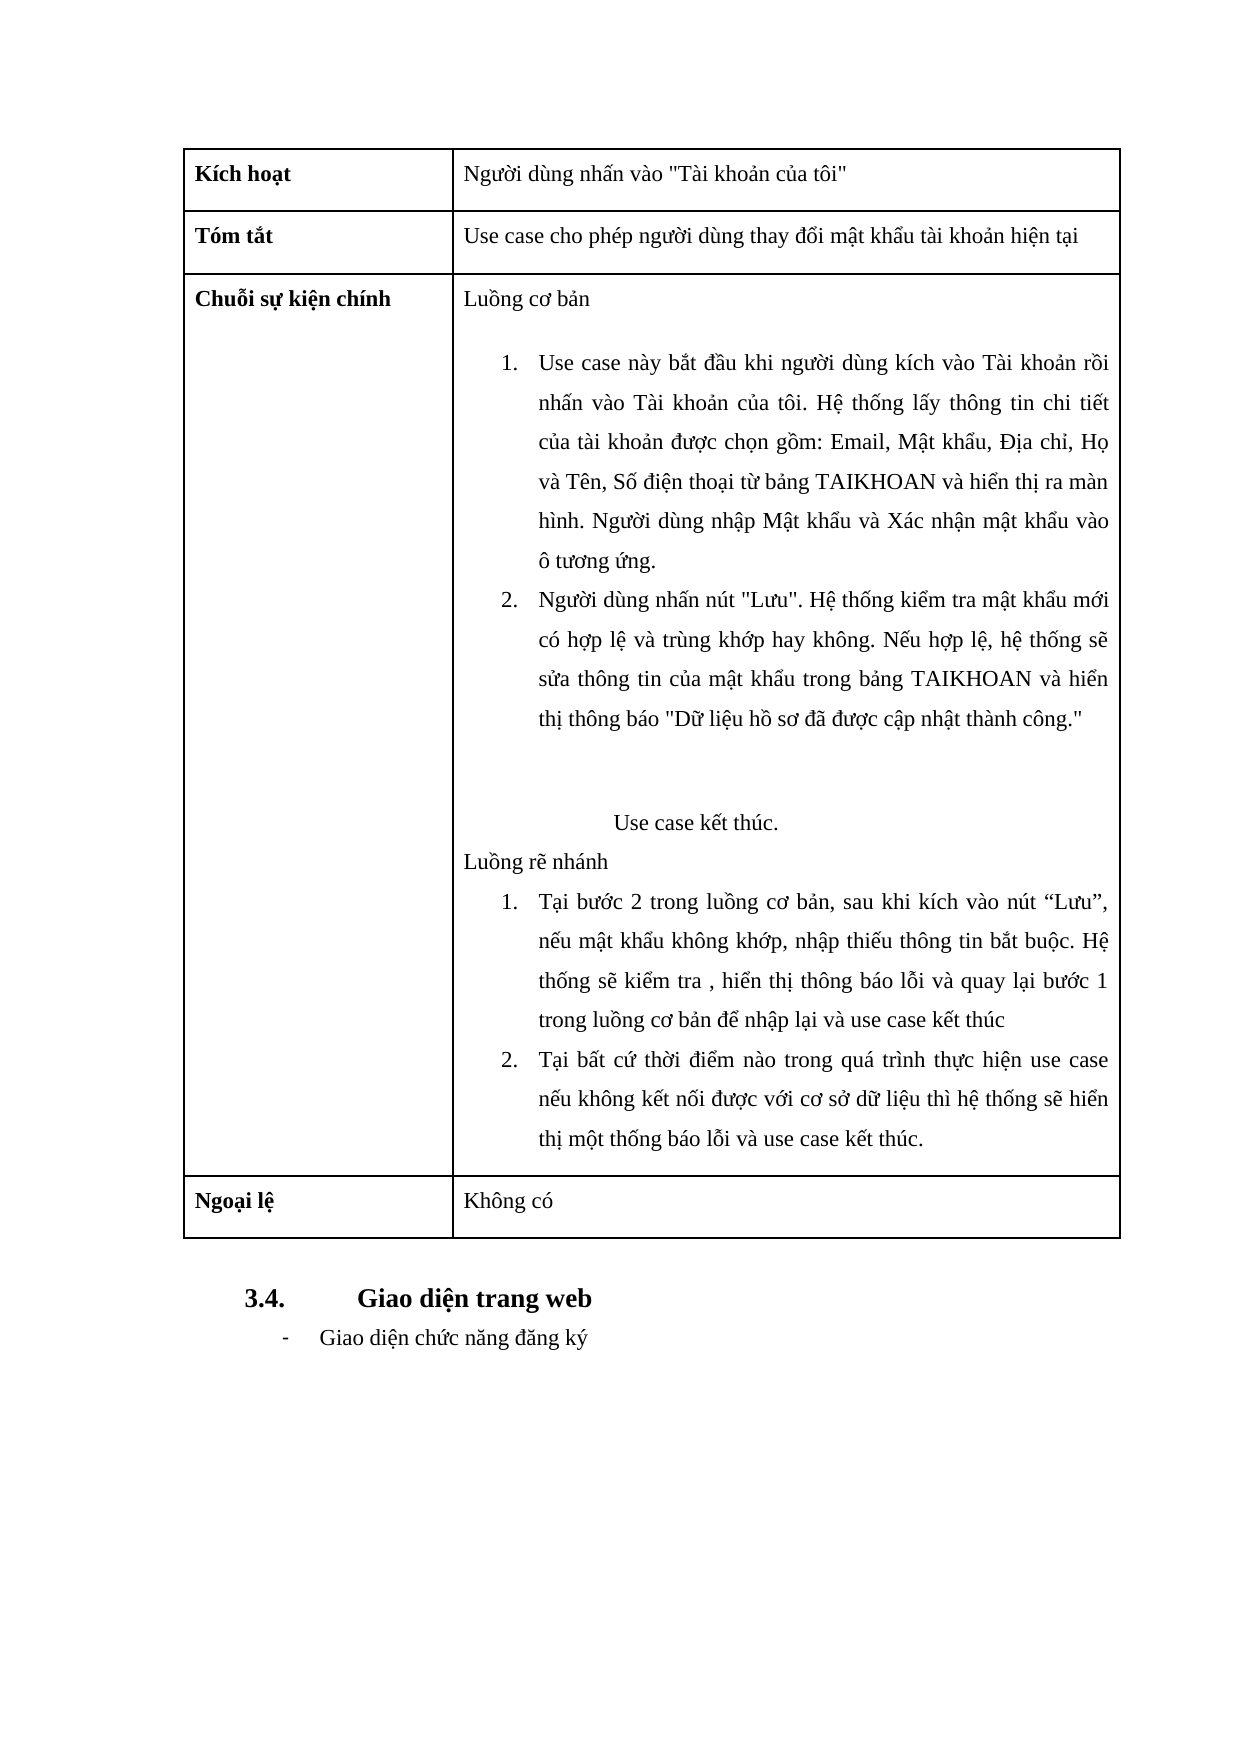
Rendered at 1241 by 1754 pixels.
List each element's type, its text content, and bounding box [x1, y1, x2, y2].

list Giao diện chức năng đăng ký [282, 1323, 1122, 1351]
subtitle Giao diện trang web [244, 1283, 1122, 1314]
